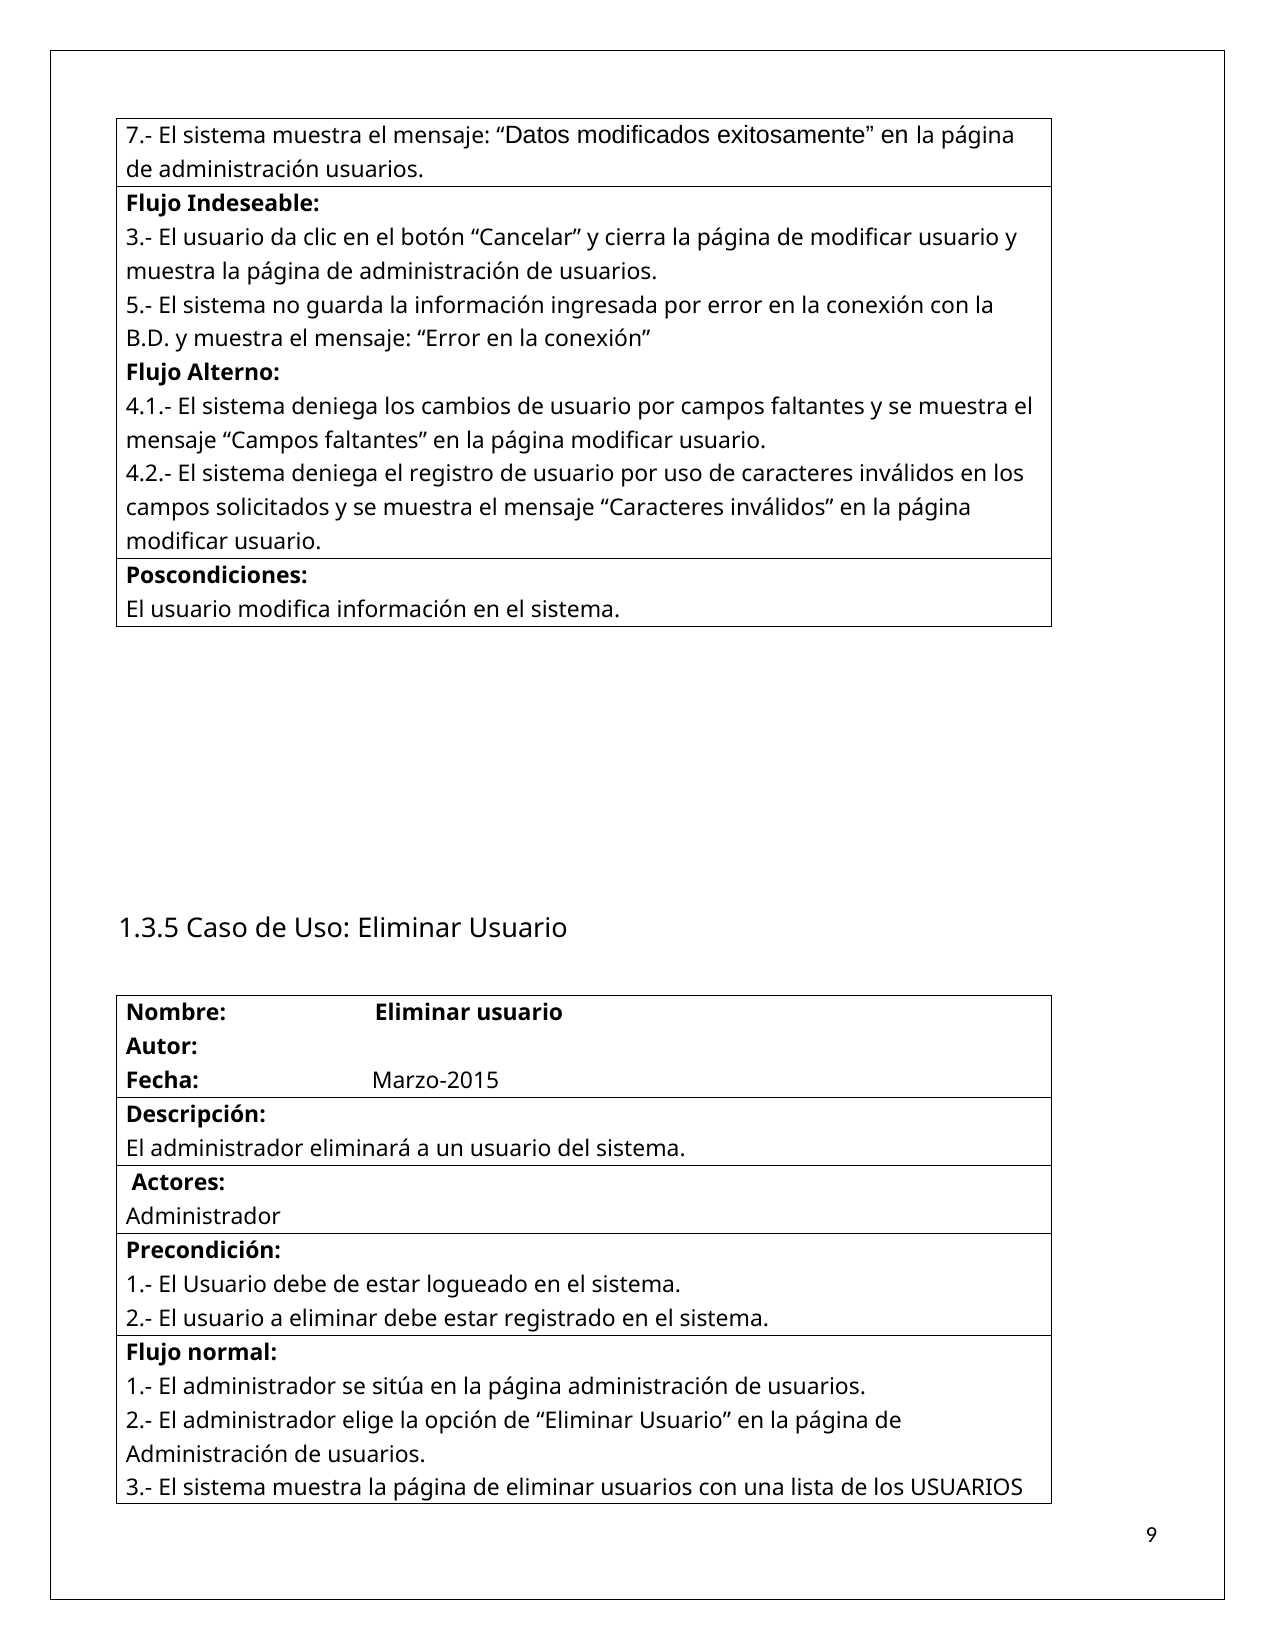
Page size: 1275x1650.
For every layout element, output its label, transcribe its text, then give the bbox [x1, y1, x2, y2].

table_cell Descripción: El administrador eliminará a un usuario del sistema. [117, 1098, 1051, 1165]
table_cell Actores: Administrador [117, 1166, 1051, 1233]
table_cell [117, 119, 1051, 186]
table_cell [117, 1336, 1051, 1502]
table_header Nombre: Eliminar usuario Autor: Fecha: Marzo-2015 [117, 996, 1051, 1097]
subtitle 1.3.5 Caso de Uso: Eliminar Usuario [118, 908, 1157, 945]
table_cell Flujo Indeseable: 3.- El usuario da clic en el botón “Cancelar” y cierra la página de modificar usuario y muestra la página de administración de usuarios. 5.- El sistema no guarda la información ingresada por error en la conexión con la B.D. y muestra el mensaje: “Error en la conexión” Flujo Alterno: 4.1.- El sistema deniega los cambios de usuario por campos faltantes y se muestra el mensaje “Campos faltantes” en la página modificar usuario. 4.2.- El sistema deniega el registro de usuario por uso de caracteres inválidos en los campos solicitados y se muestra el mensaje “Caracteres inválidos” en la página modificar usuario. [117, 187, 1051, 558]
table_cell Precondición: 1.- El Usuario debe de estar logueado en el sistema. 2.- El usuario a eliminar debe estar registrado en el sistema. [117, 1234, 1051, 1335]
table_cell Poscondiciones: El usuario modifica información en el sistema. [117, 559, 1051, 626]
